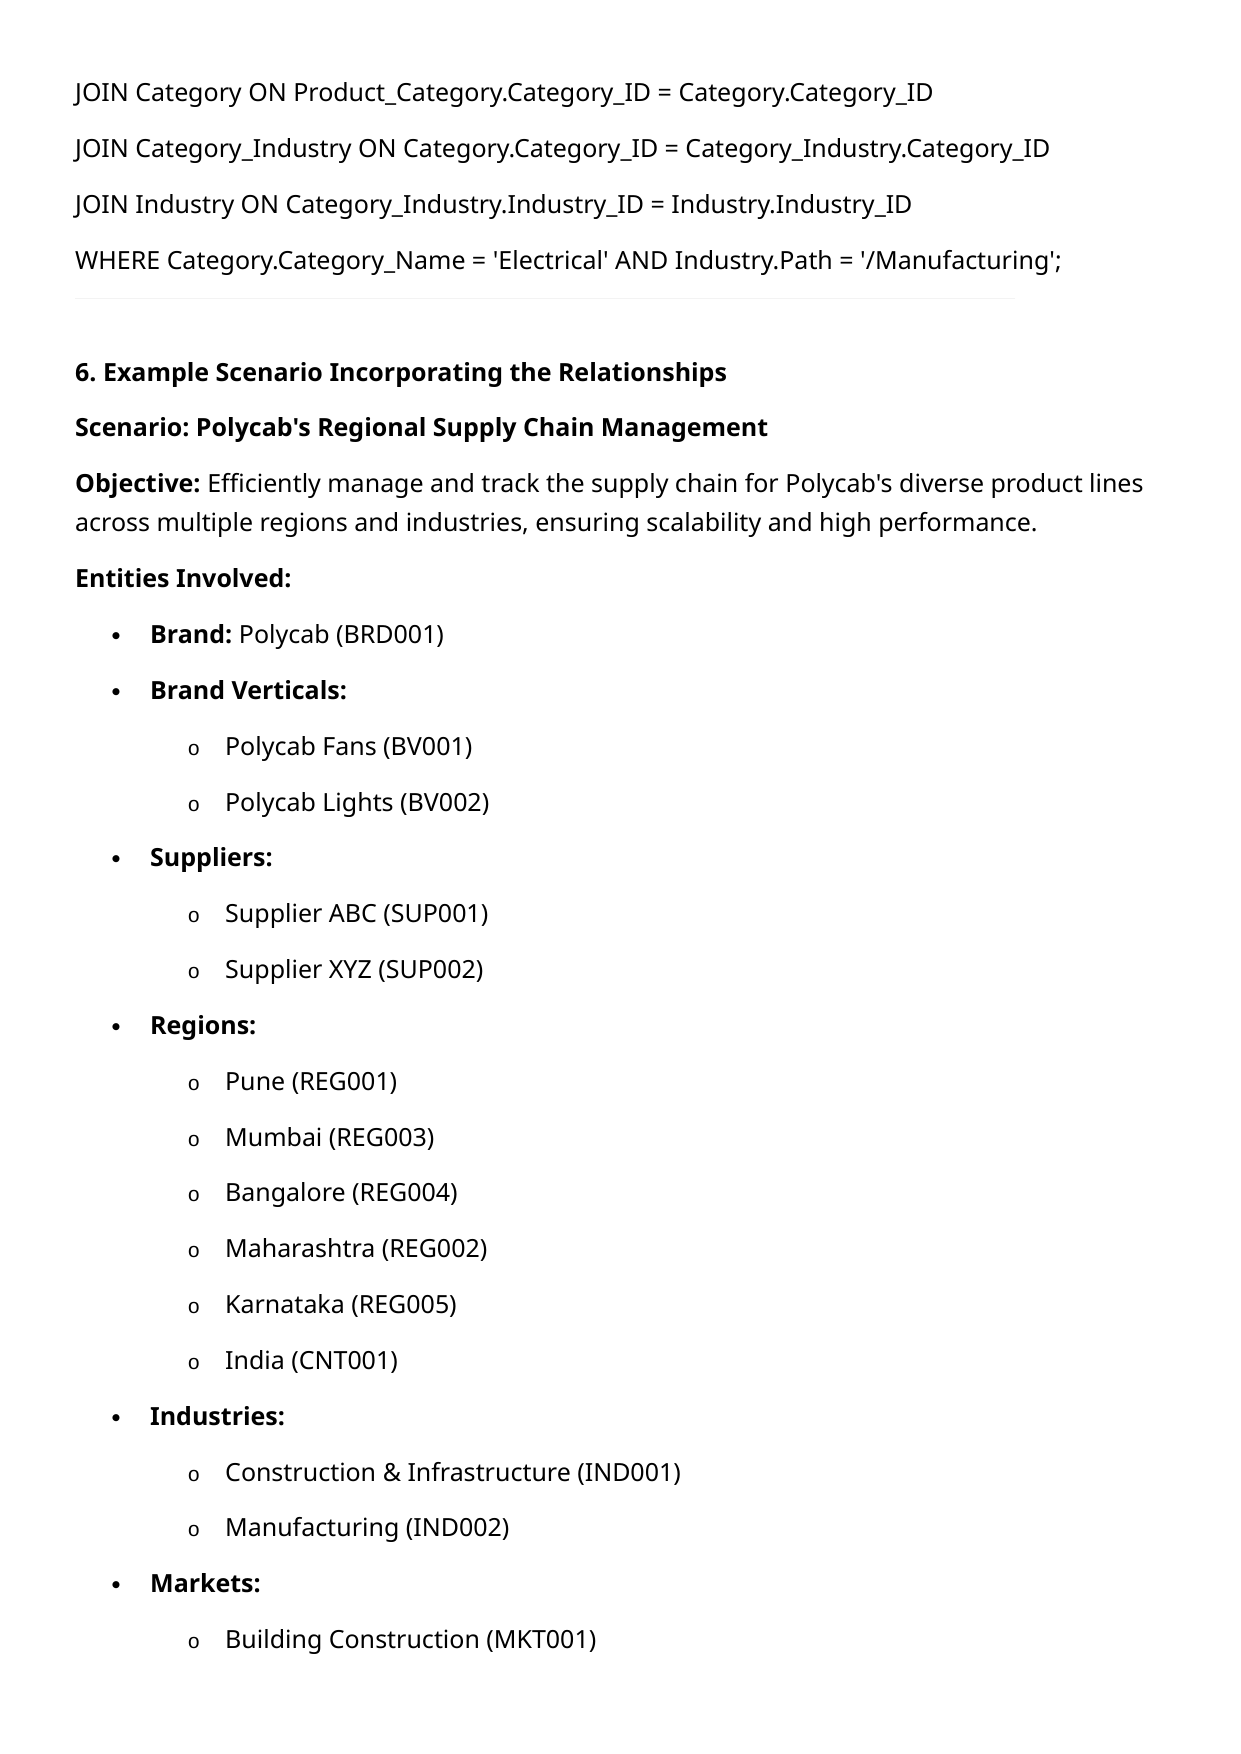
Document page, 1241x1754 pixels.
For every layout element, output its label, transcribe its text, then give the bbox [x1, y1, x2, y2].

list Building Construction (MKT001) [187, 1622, 1165, 1656]
text Scenario: Polycab's Regional Supply Chain Management [75, 410, 1165, 444]
list Polycab Fans (BV001) [187, 728, 1165, 762]
list Construction & Infrastructure (IND001) [187, 1454, 1165, 1488]
list Brand: Polycab (BRD001) [112, 617, 1165, 651]
text 6. Example Scenario Incorporating the Relationships [75, 354, 1165, 388]
list Brand Verticals: [112, 672, 1165, 707]
list Pune (REG001) [187, 1063, 1165, 1097]
list Supplier ABC (SUP001) [187, 896, 1165, 930]
list Regions: [112, 1007, 1165, 1042]
list India (CNT001) [187, 1342, 1165, 1377]
list Mumbai (REG003) [187, 1119, 1165, 1153]
list Suppliers: [112, 840, 1165, 874]
text Objective: Efficiently manage and track the supply chain for Polycab's diverse product lines across multiple regions and industries, ensuring scalability and high performance. [75, 466, 1165, 539]
text WHERE Category.Category_Name = 'Electrical' AND Industry.Path = '/Manufacturing'; [75, 242, 1165, 277]
list Supplier XYZ (SUP002) [187, 952, 1165, 986]
list Manufacturing (IND002) [187, 1510, 1165, 1544]
text JOIN Industry ON Category_Industry.Industry_ID = Industry.Industry_ID [75, 187, 1165, 221]
list Markets: [112, 1566, 1165, 1600]
list Industries: [112, 1398, 1165, 1432]
list Bangalore (REG004) [187, 1175, 1165, 1209]
text Entities Involved: [75, 561, 1165, 595]
list Maharashtra (REG002) [187, 1231, 1165, 1265]
list Karnataka (REG005) [187, 1287, 1165, 1321]
list Polycab Lights (BV002) [187, 784, 1165, 818]
text JOIN Category_Industry ON Category.Category_ID = Category_Industry.Category_ID [75, 131, 1165, 165]
text JOIN Category ON Product_Category.Category_ID = Category.Category_ID [75, 75, 1165, 109]
